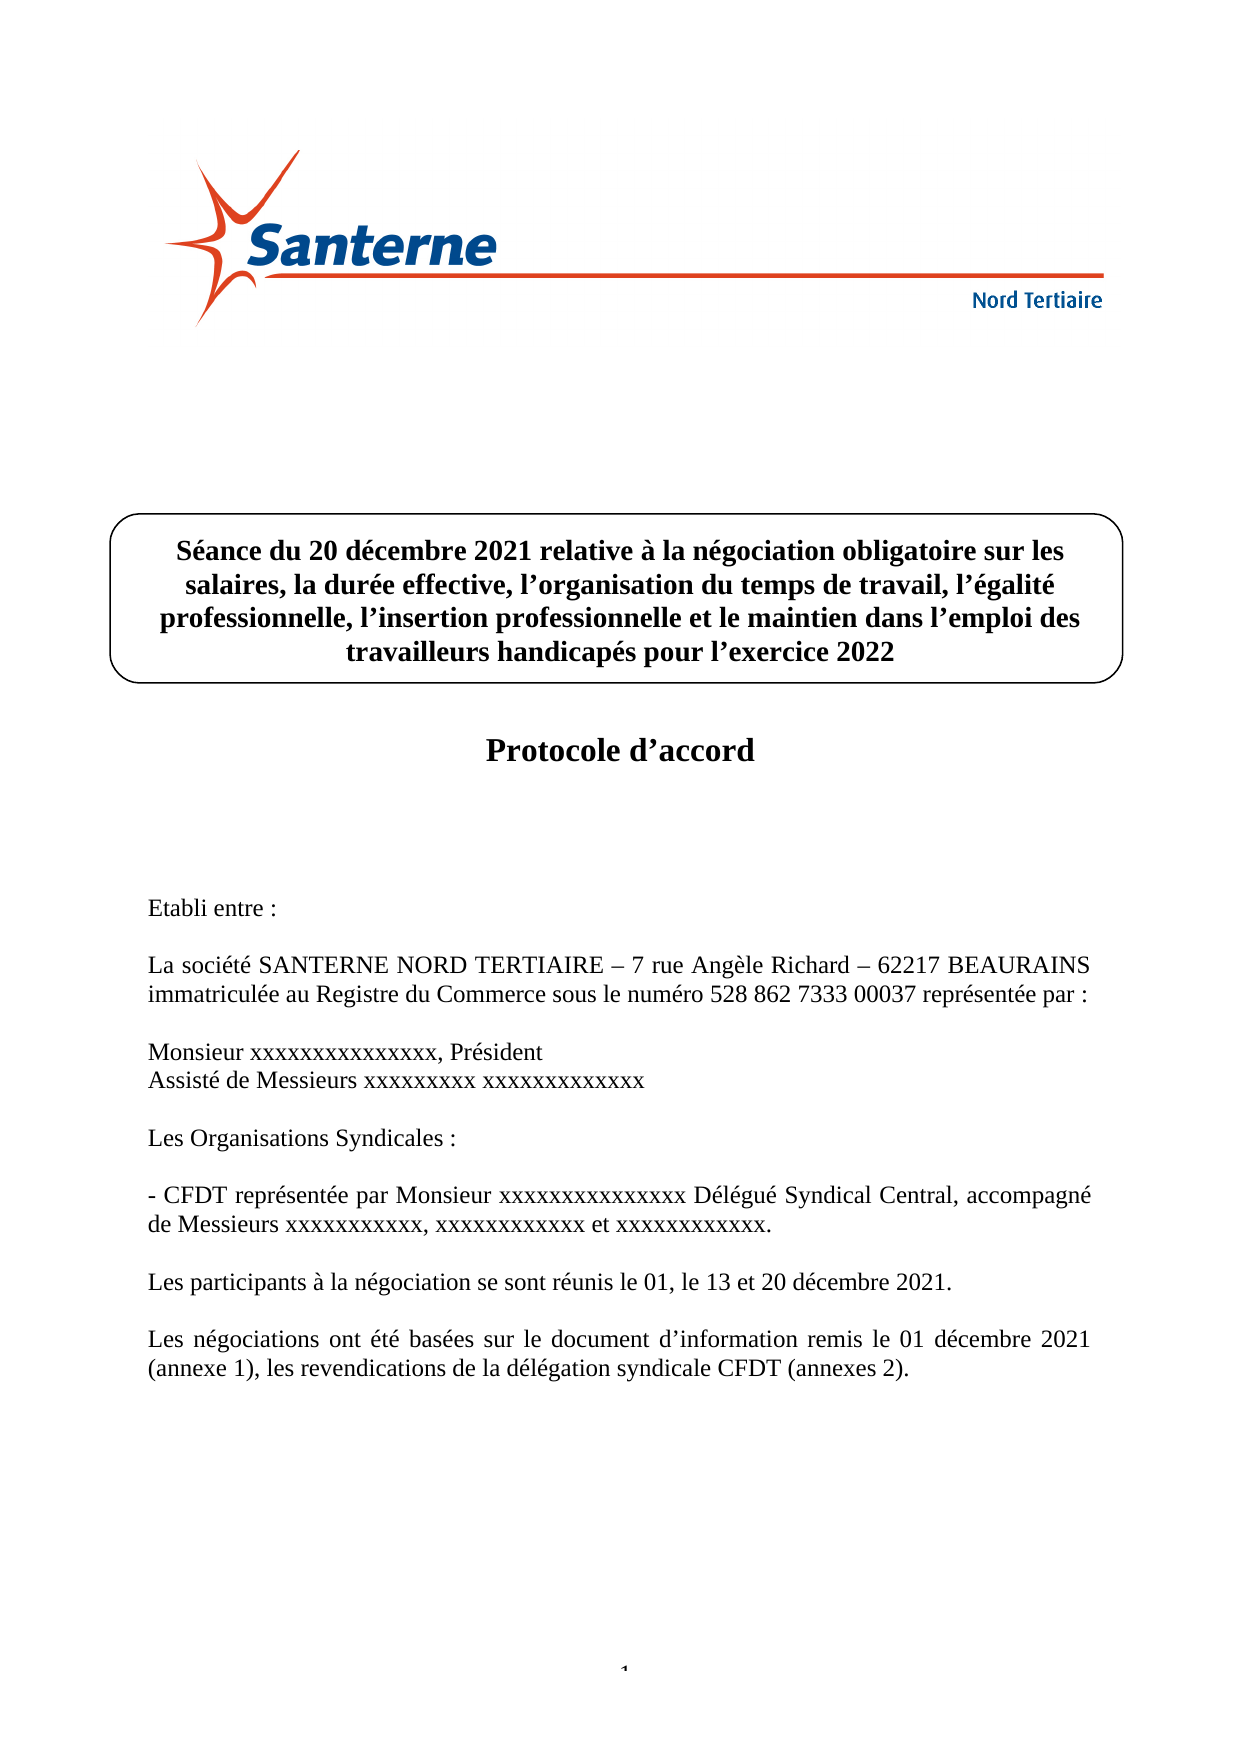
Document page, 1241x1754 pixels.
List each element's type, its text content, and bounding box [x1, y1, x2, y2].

text Les participants à la négociation se sont réunis le 01, le 13 et 20 décembre 2021. [148, 1267, 1092, 1295]
text Les négociations ont été basées sur le document d’information remis le 01 décembre 2021 (annexe 1), les revendications de la délégation syndicale CFDT (annexes 2). [148, 1324, 1092, 1382]
text La société SANTERNE NORD TERTIAIRE – 7 rue Angèle Richard – 62217 BEAURAINS immatriculée au Registre du Commerce sous le numéro 528 862 7333 00037 représentée par : [148, 950, 1092, 1008]
picture [147, 118, 1122, 347]
text Monsieur xxxxxxxxxxxxxxx, Président [148, 1037, 1092, 1065]
text Assisté de Messieurs xxxxxxxxx xxxxxxxxxxxxx [148, 1065, 1092, 1094]
text Etabli entre : [148, 893, 1092, 922]
text Séance du 20 décembre 2021 relative à la négociation obligatoire sur les salaires, la durée effective, l’organisation du temps de travail, l’égalité professionnelle, l’insertion professionnelle et le maintien dans l’emploi des travailleurs handicapés pour l’exercice 2022 [148, 533, 1092, 668]
text - CFDT représentée par Monsieur xxxxxxxxxxxxxxx Délégué Syndical Central, accompagné de Messieurs xxxxxxxxxxx, xxxxxxxxxxxx et xxxxxxxxxxxx. [148, 1180, 1092, 1238]
subtitle Protocole d’accord [148, 730, 1092, 768]
text Les Organisations Syndicales : [148, 1123, 1092, 1152]
